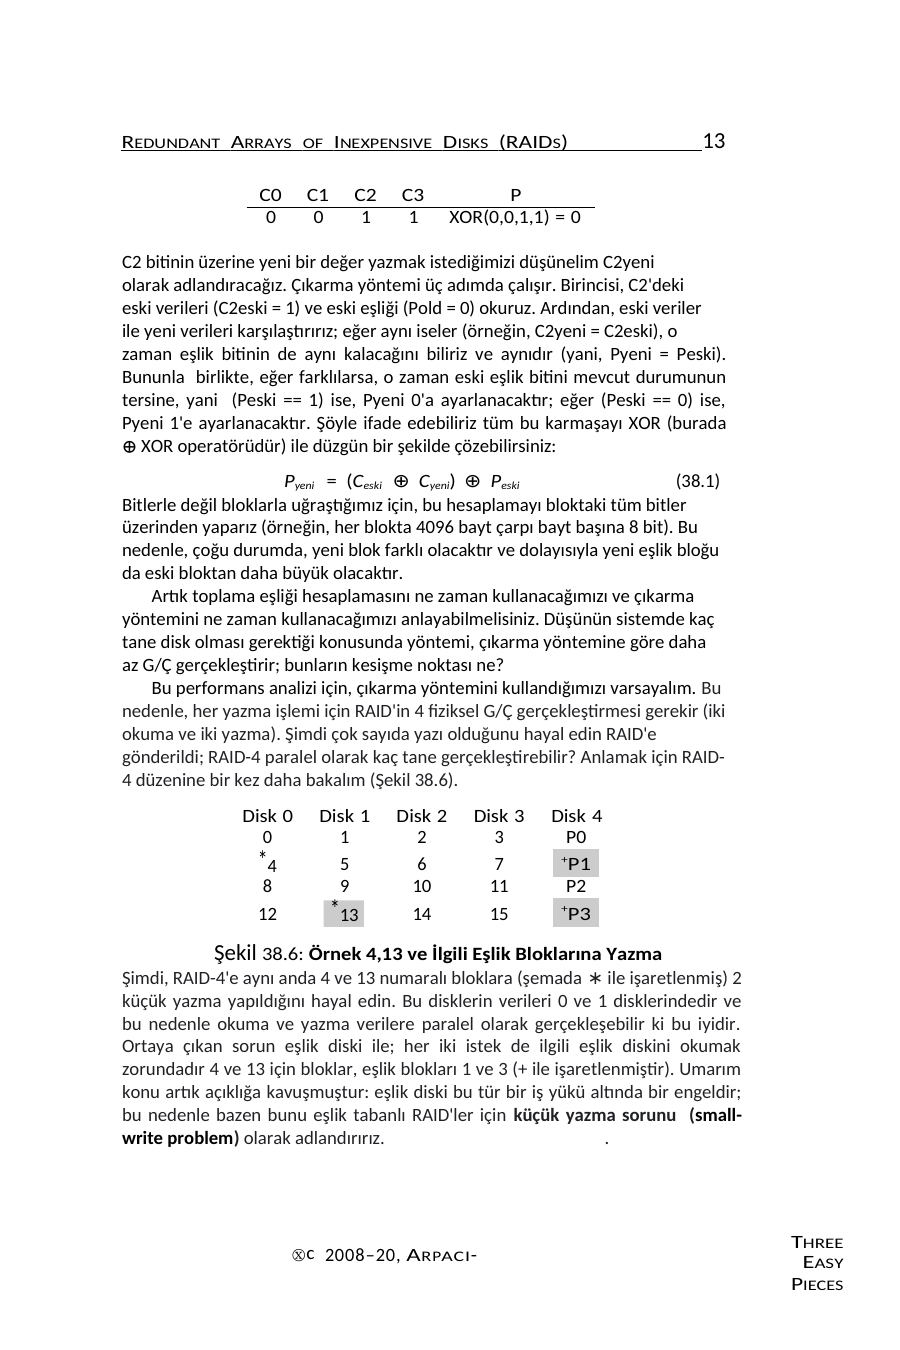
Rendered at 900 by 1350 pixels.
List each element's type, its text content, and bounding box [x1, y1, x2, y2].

table_header Disk 3 [460, 808, 553, 828]
table_header Disk 4 [553, 808, 599, 828]
table_cell 0 [229, 828, 306, 849]
text zaman eşlik bitinin de aynı kalacağını biliriz ve aynıdır (yani, Pyeni = Peski). Bununla birlikte, eğer farklılarsa, o zaman eski eşlik bitini mevcut durumunun tersine, yani (Peski == 1) ise, Pyeni 0'a ayarlanacaktır; eğer (Peski == 0) ise, Pyeni 1'e ayarlanacaktır. Şöyle ifade edebiliriz tüm bu karmaşayı XOR (burada ⊕ XOR operatörüdür) ile düzgün bir şekilde çözebilirsiniz: [122, 342, 727, 457]
text eski verileri (C2eski = 1) ve eski eşliği (Pold = 0) okuruz. Ardından, eski veriler [122, 297, 808, 319]
table_cell 9 [306, 878, 383, 898]
text Bitlerle değil bloklarla uğraştığımız için, bu hesaplamayı bloktaki tüm bitler üzerinden yaparız (örneğin, her blokta 4096 bayt çarpı bayt başına 8 bit). Bu nedenle, çoğu durumda, yeni blok farklı olacaktır ve dolayısıyla yeni eşlik bloğu da eski bloktan daha büyük olacaktır. [122, 493, 727, 584]
text Artık toplama eşliği hesaplamasını ne zaman kullanacağımızı ve çıkarma yöntemini ne zaman kullanacağımızı anlayabilmelisiniz. Düşünün sistemde kaç tane disk olması gerektiği konusunda yöntemi, çıkarma yöntemine göre daha az G/Ç gerçekleştirir; bunların kesişme noktası ne? [122, 584, 727, 676]
text Pyeni = (Ceski ⊕ Cyeni) ⊕ Peski (38.1) [121, 468, 721, 493]
table_cell P0 [553, 828, 599, 849]
table_header Disk 1 [306, 808, 383, 828]
text C2 bitinin üzerine yeni bir değer yazmak istediğimizi düşünelim C2yeni [122, 251, 808, 274]
table_cell 7 [460, 849, 553, 877]
table_cell ∗ 4 [229, 849, 306, 877]
table_header Disk 2 [383, 808, 460, 828]
table_cell P2 [553, 878, 599, 898]
table_cell 5 [306, 849, 383, 877]
table_cell 6 [383, 849, 460, 877]
table_cell 15 [460, 898, 553, 927]
table_cell 10 [383, 878, 460, 898]
text ile yeni verileri karşılaştırırız; eğer aynı iseler (örneğin, C2yeni = C2eski), o [122, 319, 808, 342]
table_cell 11 [460, 878, 553, 898]
text Şekil 38.6: Örnek 4,13 ve İlgili Eşlik Bloklarına Yazma [137, 938, 808, 966]
table_header Disk 0 [229, 808, 306, 828]
table_cell +P3 [553, 898, 599, 927]
table_cell 1 [306, 828, 383, 849]
text Şimdi, RAID-4'e aynı anda 4 ve 13 numaralı bloklara (şemada ∗ ile işaretlenmiş) 2 küçük yazma yapıldığını hayal edin. Bu disklerin verileri 0 ve 1 disklerindedir ve bu nedenle okuma ve yazma verilere paralel olarak gerçekleşebilir ki bu iyidir. Ortaya çıkan sorun eşlik diski ile; her iki istek de ilgili eşlik diskini okumak zorundadır 4 ve 13 için bloklar, eşlik blokları 1 ve 3 (+ ile işaretlenmiştir). Umarım konu artık açıklığa kavuşmuştur: eşlik diski bu tür bir iş yükü altında bir engeldir; bu nedenle bazen bunu eşlik tabanlı RAID'ler için küçük yazma sorunu (small-write problem) olarak adlandırırız. . [122, 966, 742, 1149]
table_cell 14 [383, 898, 460, 927]
table_cell ∗ 13 [306, 898, 383, 927]
table_cell 3 [460, 828, 553, 849]
text olarak adlandıracağız. Çıkarma yöntemi üç adımda çalışır. Birincisi, C2'deki [122, 274, 808, 297]
table_cell 8 [229, 878, 306, 898]
text 0 0 1 1 XOR(0,0,1,1) = 0 [266, 206, 808, 228]
text C0 C1 C2 C3 P [259, 183, 808, 206]
table_cell +P1 [553, 849, 599, 877]
table_cell 12 [229, 898, 306, 927]
text Bu performans analizi için, çıkarma yöntemini kullandığımızı varsayalım. Bu nedenle, her yazma işlemi için RAID'in 4 fiziksel G/Ç gerçekleştirmesi gerekir (iki okuma ve iki yazma). Şimdi çok sayıda yazı olduğunu hayal edin RAID'e gönderildi; RAID-4 paralel olarak kaç tane gerçekleştirebilir? Anlamak için RAID-4 düzenine bir kez daha bakalım (Şekil 38.6). [122, 676, 727, 791]
table_cell 2 [383, 828, 460, 849]
